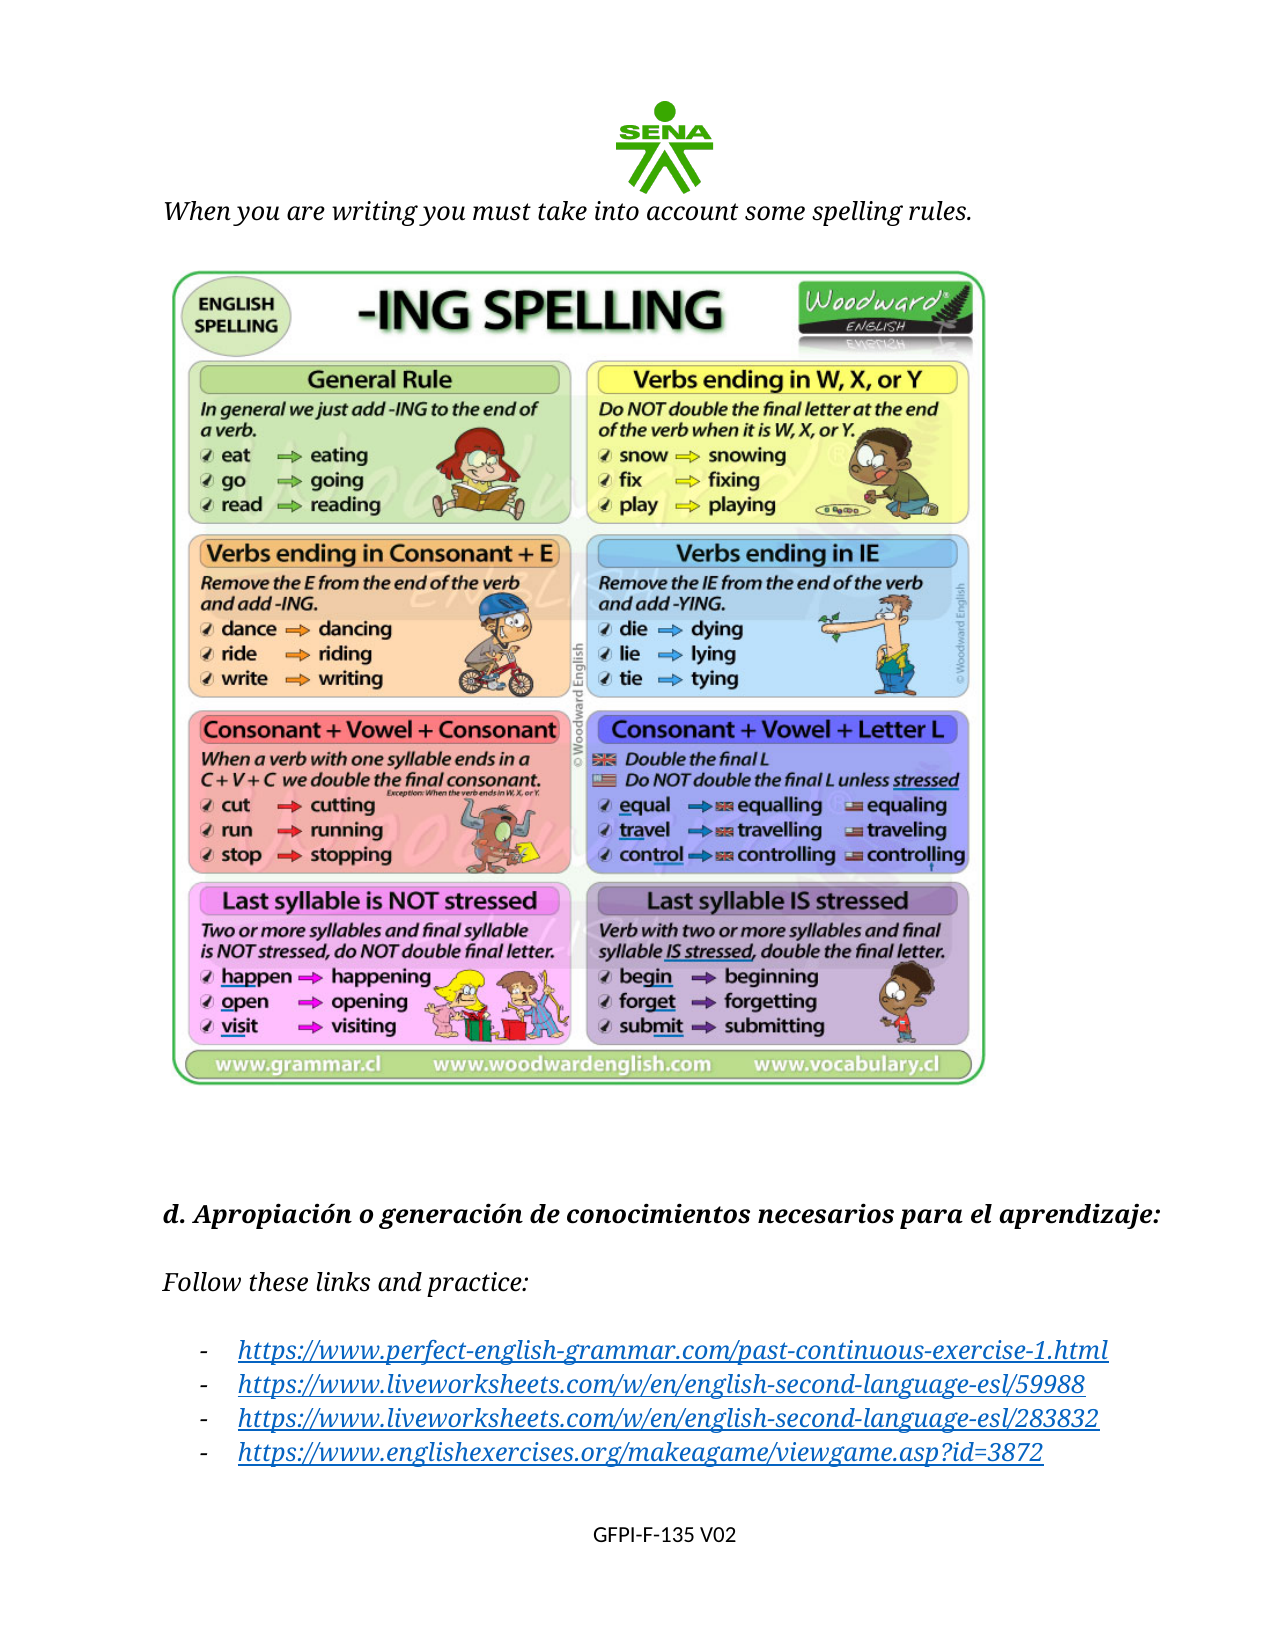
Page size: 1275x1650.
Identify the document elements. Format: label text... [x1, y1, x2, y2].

list https://www.englishexercises.org/makeagame/viewgame.asp?id=3872 [200, 1435, 1167, 1469]
text d. Apropiación o generación de conocimientos necesarios para el aprendizaje: [162, 1196, 1167, 1230]
picture [616, 101, 714, 194]
list https://www.perfect-english-grammar.com/past-continuous-exercise-1.html [200, 1333, 1167, 1367]
text Follow these links and practice: [162, 1264, 1167, 1298]
list https://www.liveworksheets.com/w/en/english-second-language-esl/59988 [200, 1367, 1167, 1401]
list https://www.liveworksheets.com/w/en/english-second-language-esl/283832 [200, 1401, 1167, 1435]
picture [162, 262, 995, 1095]
text When you are writing you must take into account some spelling rules. [162, 194, 1167, 228]
